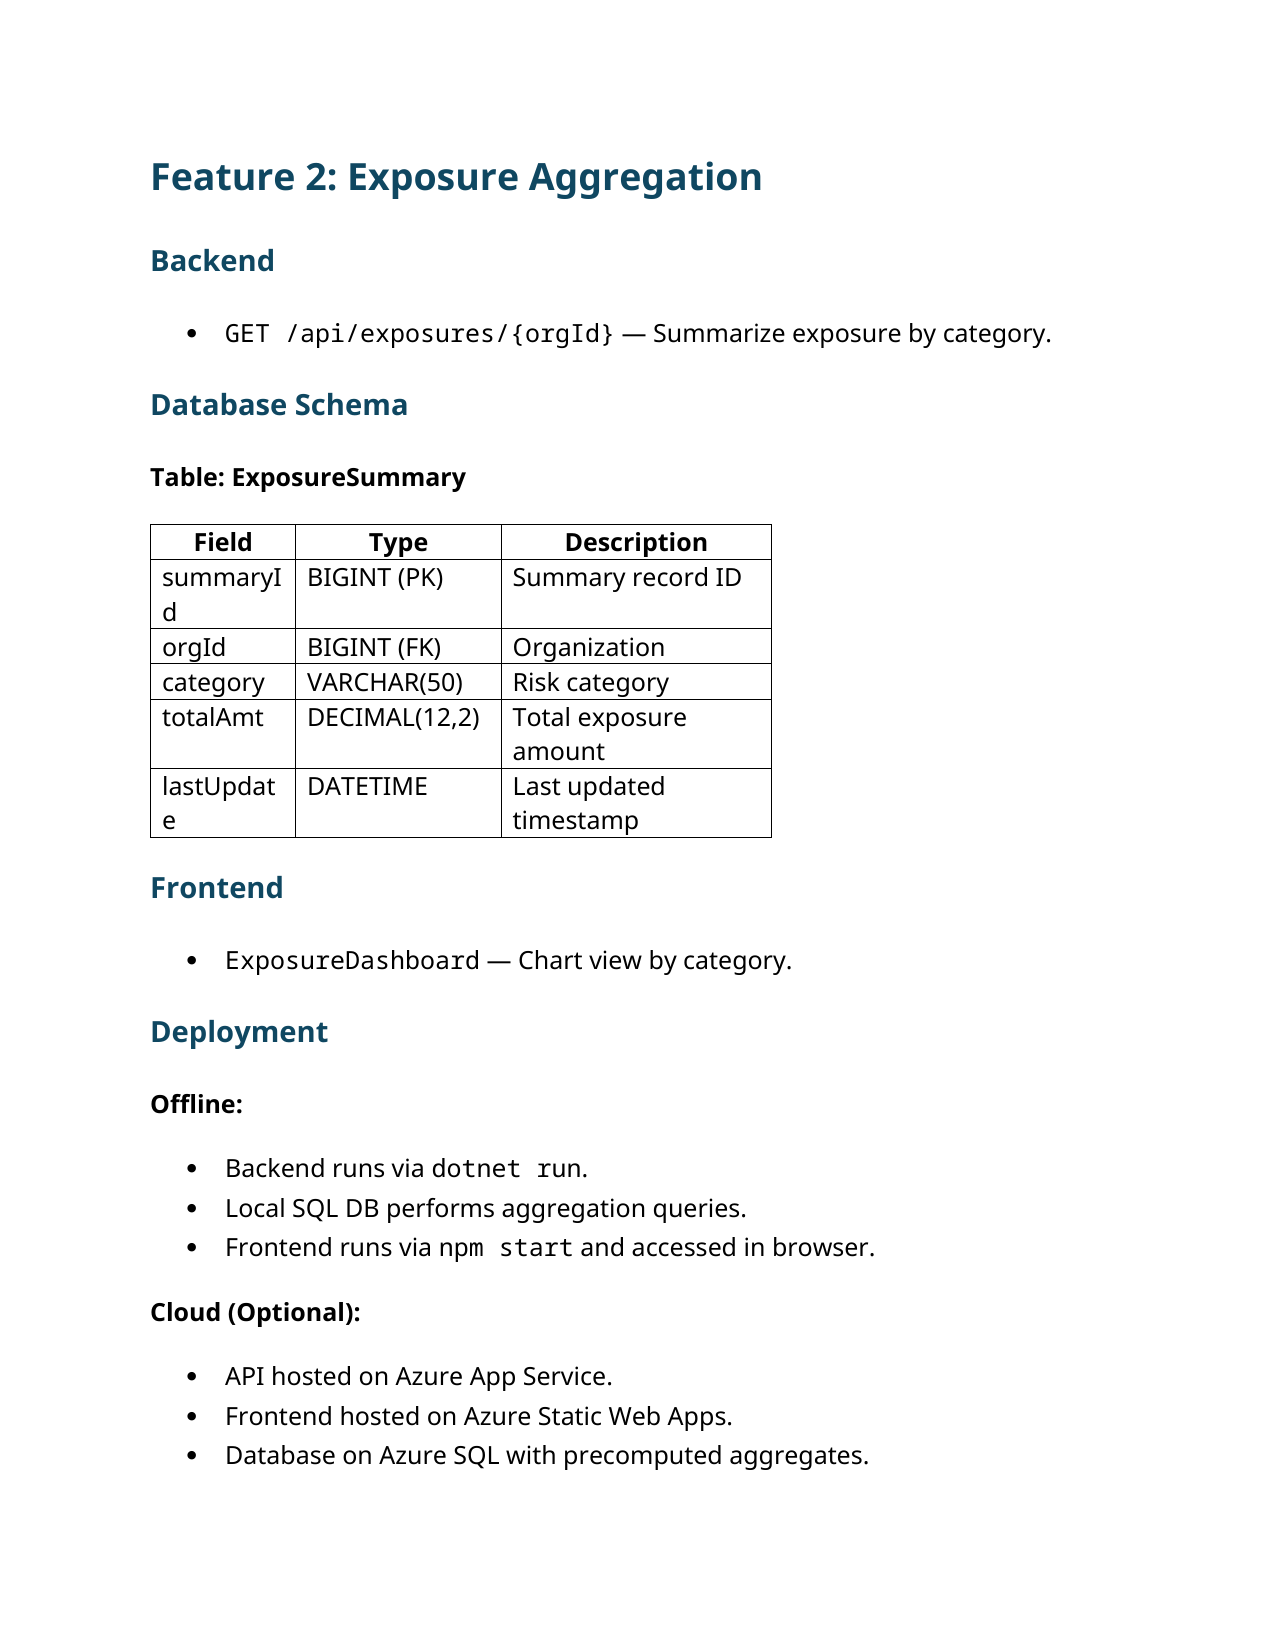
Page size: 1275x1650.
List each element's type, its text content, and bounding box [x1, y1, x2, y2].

table_cell BIGINT (PK) [296, 560, 501, 628]
table_cell DATETIME [296, 769, 501, 837]
table_cell category [151, 664, 295, 698]
table_cell totalAmt [151, 700, 295, 768]
table_cell Organization [502, 629, 771, 663]
list Backend runs via dotnet run. [187, 1151, 1125, 1185]
table_cell Total exposure amount [502, 700, 771, 768]
list Database on Azure SQL with precomputed aggregates. [187, 1438, 1125, 1472]
table_cell lastUpdate [151, 769, 295, 837]
table_cell summaryId [151, 560, 295, 628]
table_cell DECIMAL(12,2) [296, 700, 501, 768]
table_cell orgId [151, 629, 295, 663]
table_cell BIGINT (FK) [296, 629, 501, 663]
text Cloud (Optional): [150, 1294, 1125, 1328]
text Table: ExposureSummary [150, 459, 1125, 493]
table_cell VARCHAR(50) [296, 664, 501, 698]
text Offline: [150, 1086, 1125, 1120]
list ExposureDashboard — Chart view by category. [187, 942, 1125, 976]
subtitle Deployment [150, 1011, 1125, 1051]
subtitle Feature 2: Exposure Aggregation [150, 150, 1125, 201]
subtitle Frontend [150, 867, 1125, 907]
list Frontend hosted on Azure Static Web Apps. [187, 1398, 1125, 1432]
subtitle Backend [150, 240, 1125, 280]
list Frontend runs via npm start and accessed in browser. [187, 1230, 1125, 1264]
table_cell Risk category [502, 664, 771, 698]
table_cell Summary record ID [502, 560, 771, 628]
table_header Description [502, 525, 771, 559]
table_header Type [296, 525, 501, 559]
list API hosted on Azure App Service. [187, 1359, 1125, 1393]
list GET /api/exposures/{orgId} — Summarize exposure by category. [187, 316, 1125, 349]
subtitle Database Schema [150, 384, 1125, 424]
table_cell Last updated timestamp [502, 769, 771, 837]
list Local SQL DB performs aggregation queries. [187, 1190, 1125, 1224]
table_header Field [151, 525, 295, 559]
